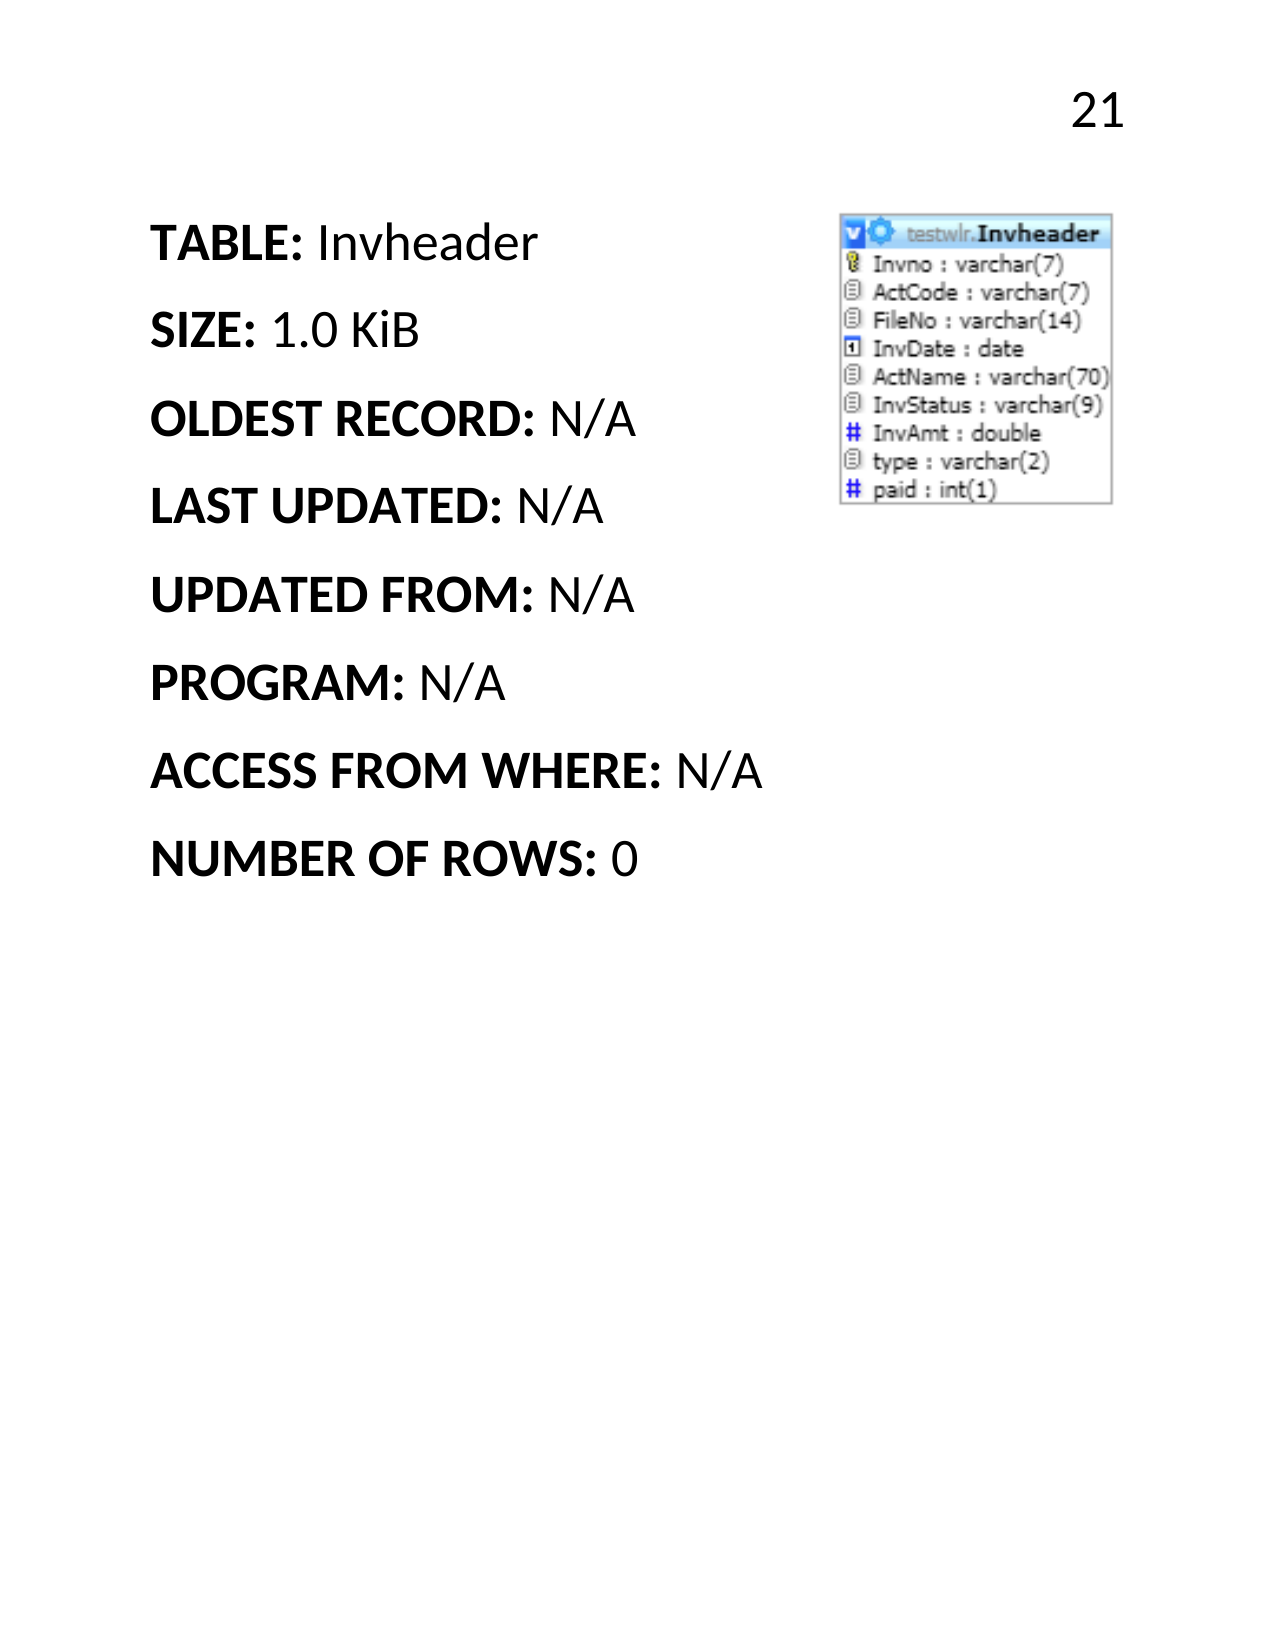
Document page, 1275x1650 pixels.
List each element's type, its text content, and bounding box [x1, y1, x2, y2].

text UPDATED FROM: N/A [150, 559, 1125, 626]
text ACCESS FROM WHERE: N/A [150, 735, 1125, 802]
text NUMBER OF ROWS: 0 [150, 823, 1125, 889]
picture [833, 207, 1123, 517]
text TABLE: Invheader [150, 207, 833, 273]
text OLDEST RECORD: N/A [150, 383, 833, 449]
text SIZE: 1.0 KiB [150, 295, 833, 361]
text PROGRAM: N/A [150, 647, 1125, 713]
text LAST UPDATED: N/A [150, 471, 1125, 537]
